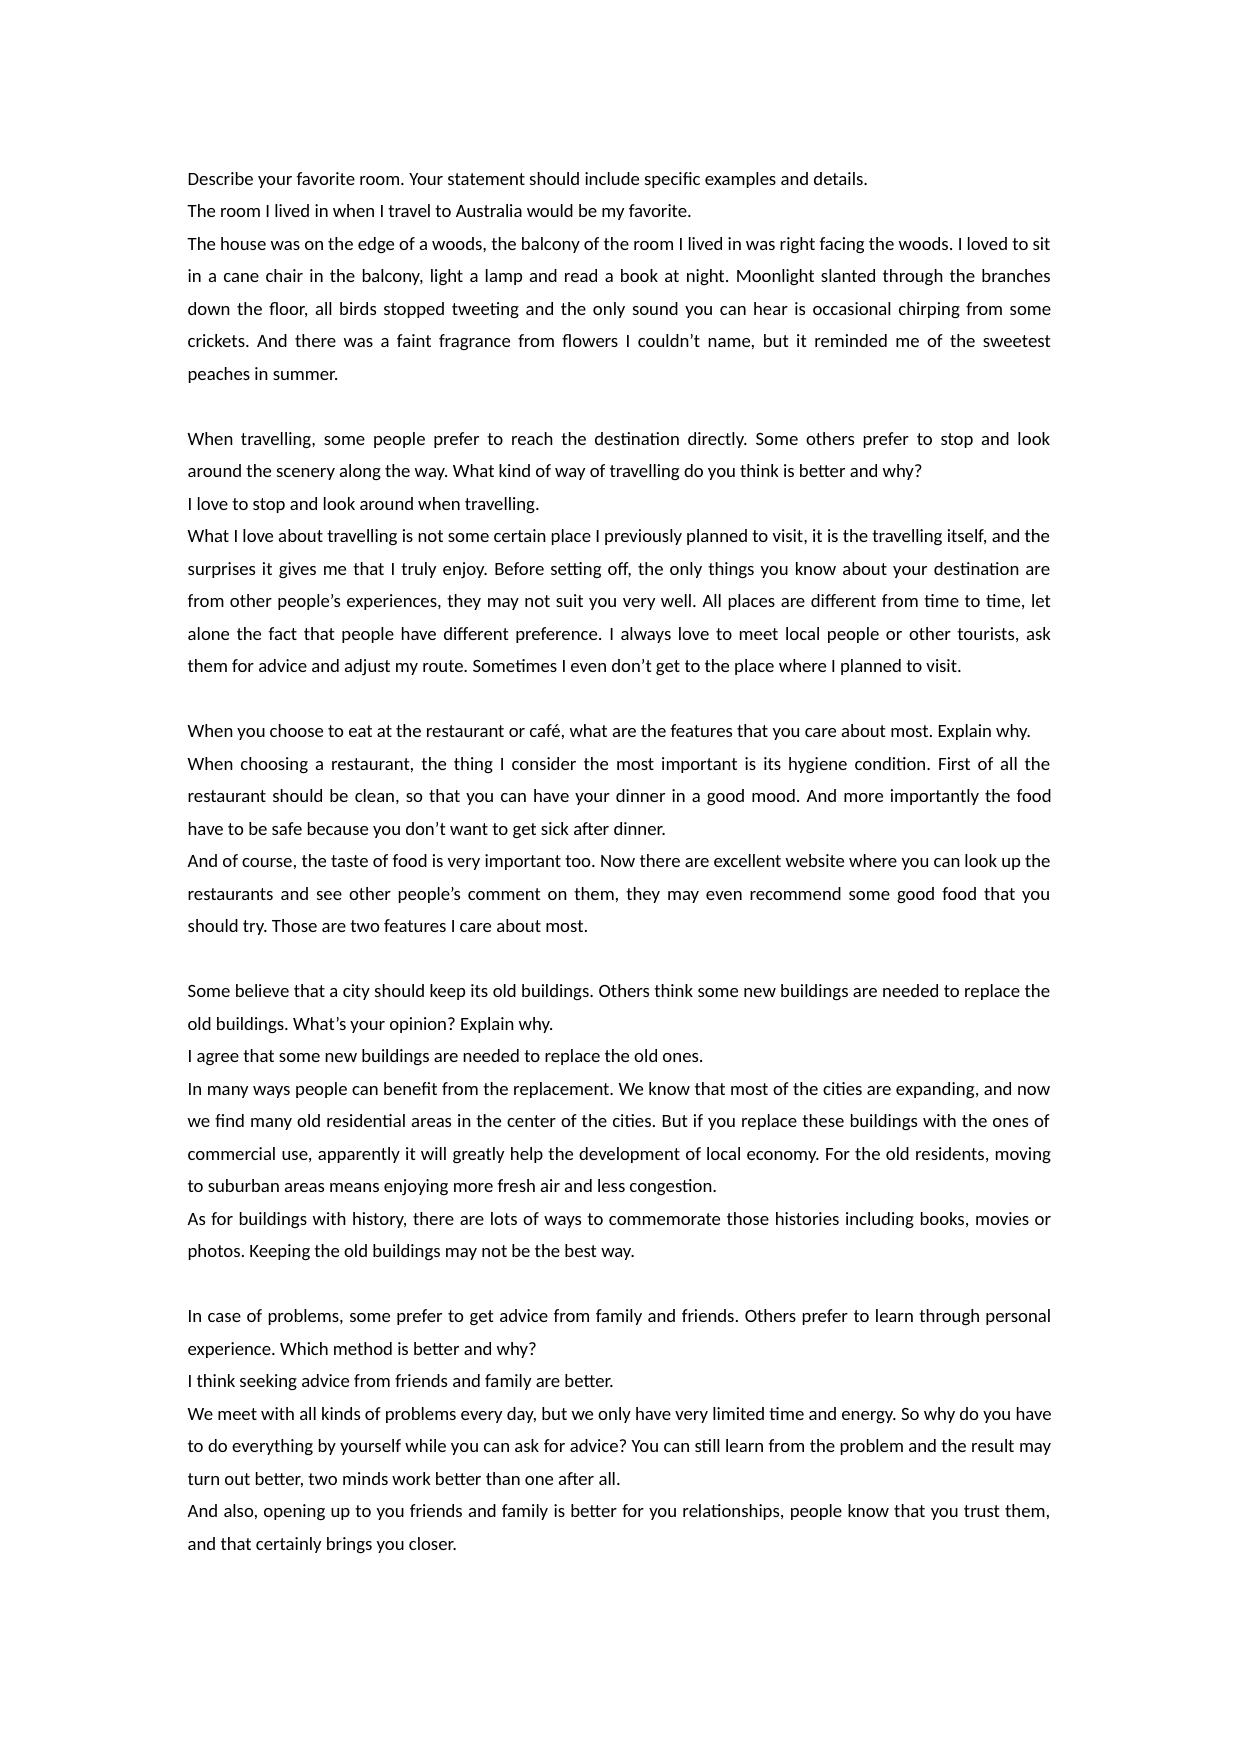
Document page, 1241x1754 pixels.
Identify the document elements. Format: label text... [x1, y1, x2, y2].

text I think seeking advice from friends and family are better. [187, 1364, 1053, 1397]
text I love to stop and look around when travelling. [187, 487, 1053, 519]
text When travelling, some people prefer to reach the destination directly. Some others prefer to stop and look around the scenery along the way. What kind of way of travelling do you think is better and why? [187, 422, 1053, 487]
text In many ways people can benefit from the replacement. We know that most of the cities are expanding, and now we find many old residential areas in the center of the cities. But if you replace these buildings with the ones of commercial use, apparently it will greatly help the development of local economy. For the old residents, moving to suburban areas means enjoying more fresh air and less congestion. [187, 1072, 1053, 1202]
text In case of problems, some prefer to get advice from family and friends. Others prefer to learn through personal experience. Which method is better and why? [187, 1299, 1053, 1364]
text When you choose to eat at the restaurant or café, what are the features that you care about most. Explain why. [187, 714, 1053, 747]
text I agree that some new buildings are needed to replace the old ones. [187, 1039, 1053, 1072]
text When choosing a restaurant, the thing I consider the most important is its hygiene condition. First of all the restaurant should be clean, so that you can have your dinner in a good mood. And more importantly the food have to be safe because you don’t want to get sick after dinner. [187, 747, 1053, 844]
text Describe your favorite room. Your statement should include specific examples and details. [187, 162, 1053, 194]
text As for buildings with history, there are lots of ways to commemorate those histories including books, movies or photos. Keeping the old buildings may not be the best way. [187, 1202, 1053, 1267]
text What I love about travelling is not some certain place I previously planned to visit, it is the travelling itself, and the surprises it gives me that I truly enjoy. Before setting off, the only things you know about your destination are from other people’s experiences, they may not suit you very well. All places are different from time to time, let alone the fact that people have different preference. I always love to meet local people or other tourists, ask them for advice and adjust my route. Sometimes I even don’t get to the place where I planned to visit. [187, 519, 1053, 682]
text Some believe that a city should keep its old buildings. Others think some new buildings are needed to replace the old buildings. What’s your opinion? Explain why. [187, 974, 1053, 1039]
text And also, opening up to you friends and family is better for you relationships, people know that you trust them, and that certainly brings you closer. [187, 1494, 1053, 1559]
text We meet with all kinds of problems every day, but we only have very limited time and energy. So why do you have to do everything by yourself while you can ask for advice? You can still learn from the problem and the result may turn out better, two minds work better than one after all. [187, 1397, 1053, 1494]
text The house was on the edge of a woods, the balcony of the room I lived in was right facing the woods. I loved to sit in a cane chair in the balcony, light a lamp and read a book at night. Moonlight slanted through the branches down the floor, all birds stopped tweeting and the only sound you can hear is occasional chirping from some crickets. And there was a faint fragrance from flowers I couldn’t name, but it reminded me of the sweetest peaches in summer. [187, 227, 1053, 389]
text And of course, the taste of food is very important too. Now there are excellent website where you can look up the restaurants and see other people’s comment on them, they may even recommend some good food that you should try. Those are two features I care about most. [187, 844, 1053, 942]
text The room I lived in when I travel to Australia would be my favorite. [187, 194, 1053, 227]
